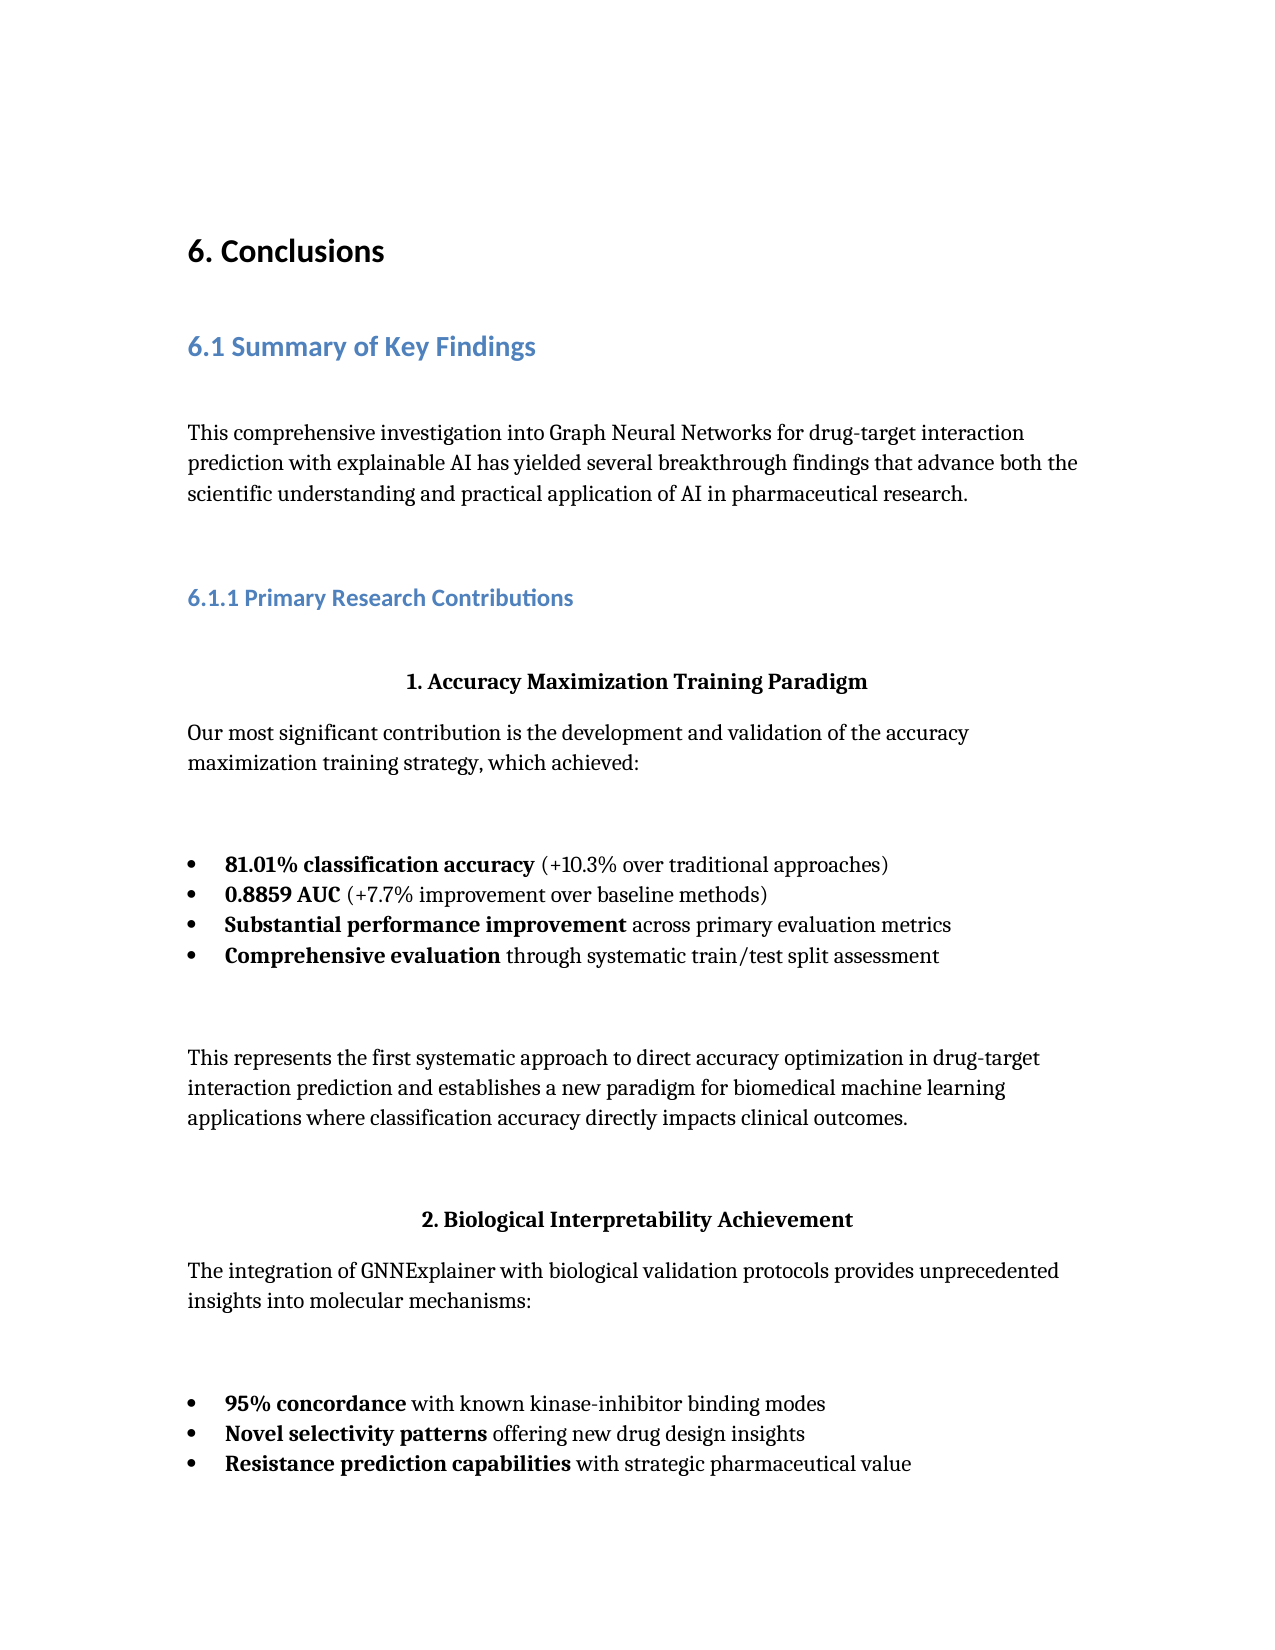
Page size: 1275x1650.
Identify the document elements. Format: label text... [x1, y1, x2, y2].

list 0.8859 AUC (+7.7% improvement over baseline methods) [187, 882, 1087, 908]
text This represents the first systematic approach to direct accuracy optimization in drug-target interaction prediction and establishes a new paradigm for biomedical machine learning applications where classification accuracy directly impacts clinical outcomes. [187, 1044, 1087, 1131]
text 1. Accuracy Maximization Training Paradigm [187, 668, 1087, 695]
list Resistance prediction capabilities with strategic pharmaceutical value [187, 1451, 1087, 1477]
list Novel selectivity patterns offering new drug design insights [187, 1421, 1087, 1447]
text Our most significant contribution is the development and validation of the accuracy maximization training strategy, which achieved: [187, 719, 1087, 776]
list Comprehensive evaluation through systematic train/test split assessment [187, 942, 1087, 969]
subtitle 6.1 Summary of Key Findings [187, 328, 1087, 364]
list 95% concordance with known kinase-inhibitor binding modes [187, 1390, 1087, 1417]
text 2. Biological Interpretability Achievement [187, 1207, 1087, 1233]
list 81.01% classification accuracy (+10.3% over traditional approaches) [187, 852, 1087, 878]
text This comprehensive investigation into Graph Neural Networks for drug-target interaction prediction with explainable AI has yielded several breakthrough findings that advance both the scientific understanding and practical application of AI in pharmaceutical research. [187, 420, 1087, 507]
subtitle 6. Conclusions [187, 230, 1087, 271]
text The integration of GNNExplainer with biological validation protocols provides unprecedented insights into molecular mechanisms: [187, 1258, 1087, 1315]
subtitle 6.1.1 Primary Research Contributions [187, 582, 1087, 613]
list Substantial performance improvement across primary evaluation metrics [187, 912, 1087, 939]
